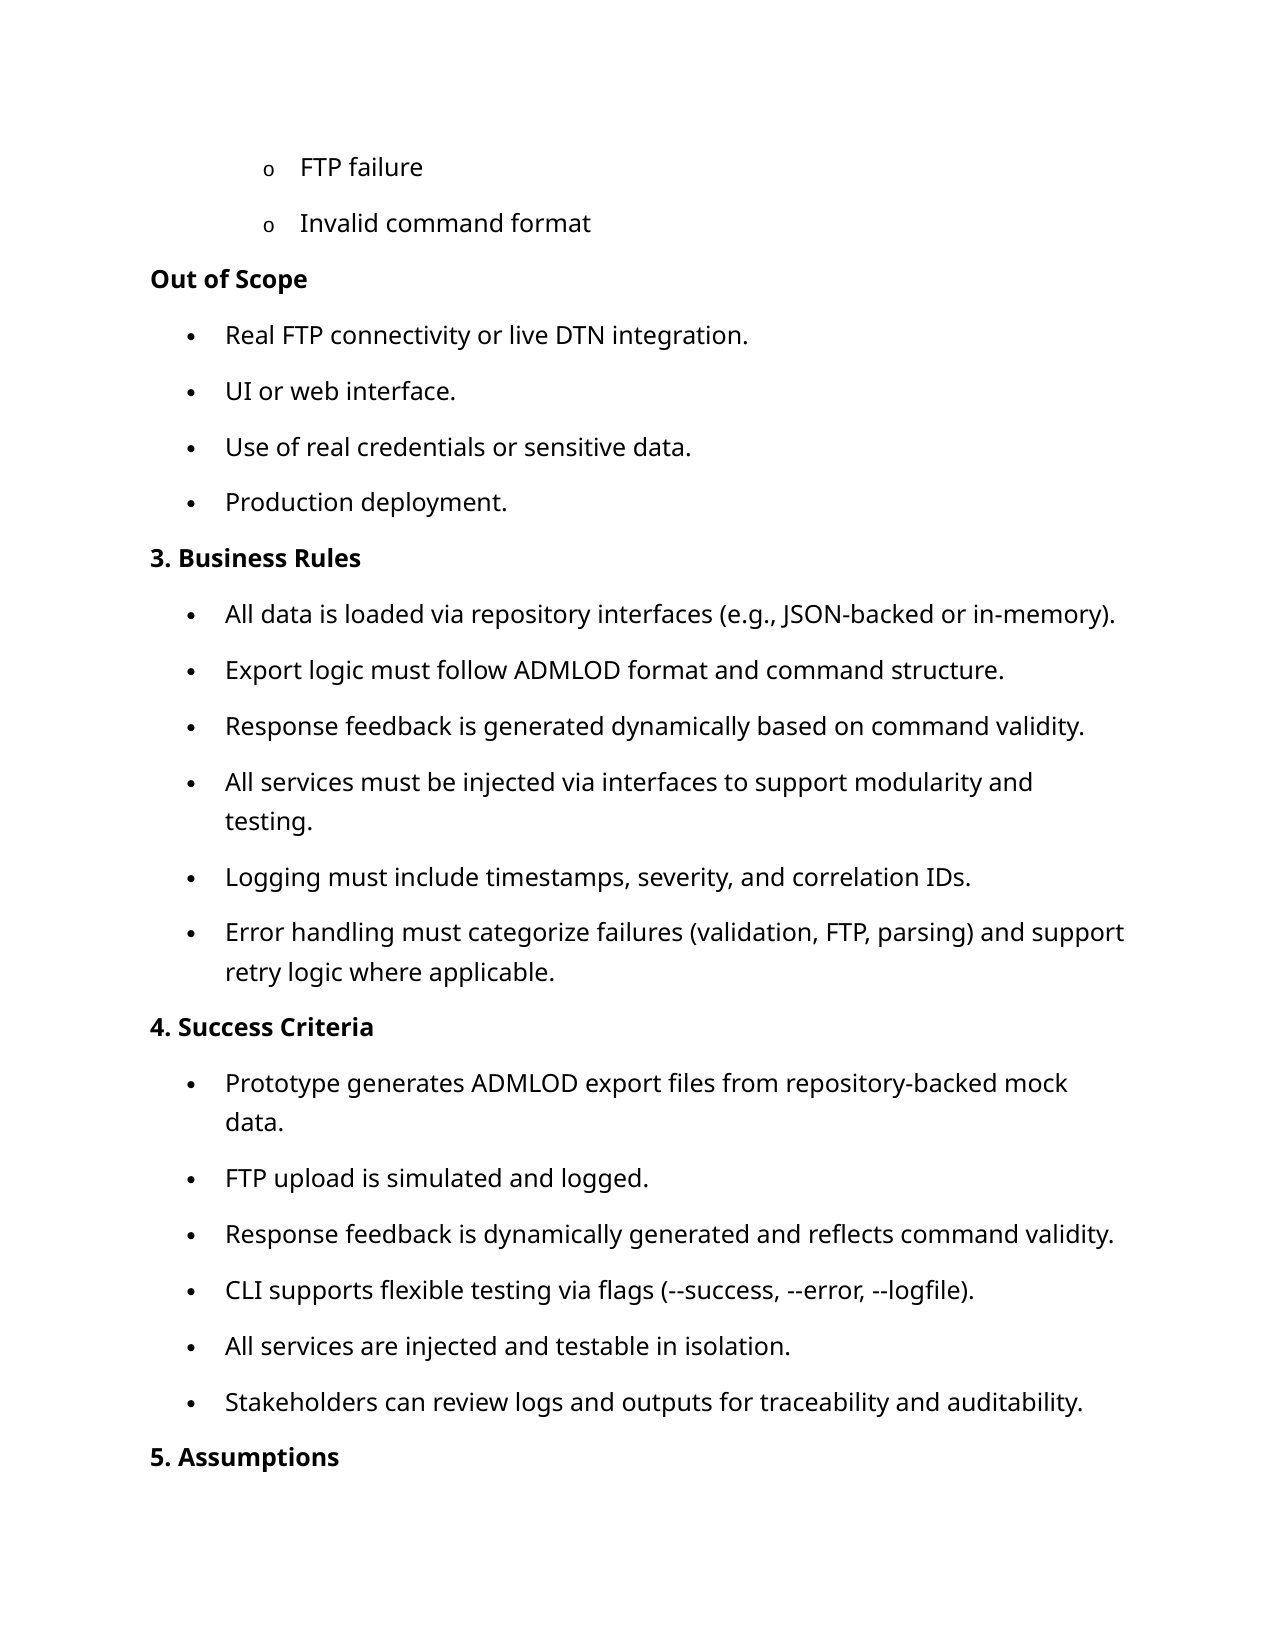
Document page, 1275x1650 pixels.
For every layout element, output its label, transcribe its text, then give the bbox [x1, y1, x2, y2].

list Invalid command format [262, 206, 1125, 240]
list FTP failure [262, 150, 1125, 184]
text 3. Business Rules [150, 541, 1125, 575]
list UI or web interface. [187, 373, 1125, 407]
list Logging must include timestamps, severity, and correlation IDs. [187, 859, 1125, 893]
text 5. Assumptions [150, 1440, 1125, 1474]
list Export logic must follow ADMLOD format and command structure. [187, 652, 1125, 687]
list Production deployment. [187, 485, 1125, 519]
list Prototype generates ADMLOD export files from repository-backed mock data. [187, 1066, 1125, 1139]
list Stakeholders can review logs and outputs for traceability and auditability. [187, 1384, 1125, 1418]
text 4. Success Criteria [150, 1010, 1125, 1044]
list Response feedback is generated dynamically based on command validity. [187, 708, 1125, 742]
list Error handling must categorize failures (validation, FTP, parsing) and support retry logic where applicable. [187, 915, 1125, 988]
list All services must be injected via interfaces to support modularity and testing. [187, 764, 1125, 837]
text Out of Scope [150, 262, 1125, 296]
list FTP upload is simulated and logged. [187, 1161, 1125, 1195]
list Use of real credentials or sensitive data. [187, 429, 1125, 463]
list All data is loaded via repository interfaces (e.g., JSON-backed or in-memory). [187, 597, 1125, 631]
list All services are injected and testable in isolation. [187, 1328, 1125, 1362]
list Real FTP connectivity or live DTN integration. [187, 317, 1125, 352]
list CLI supports flexible testing via flags (--success, --error, --logfile). [187, 1272, 1125, 1307]
list Response feedback is dynamically generated and reflects command validity. [187, 1217, 1125, 1251]
